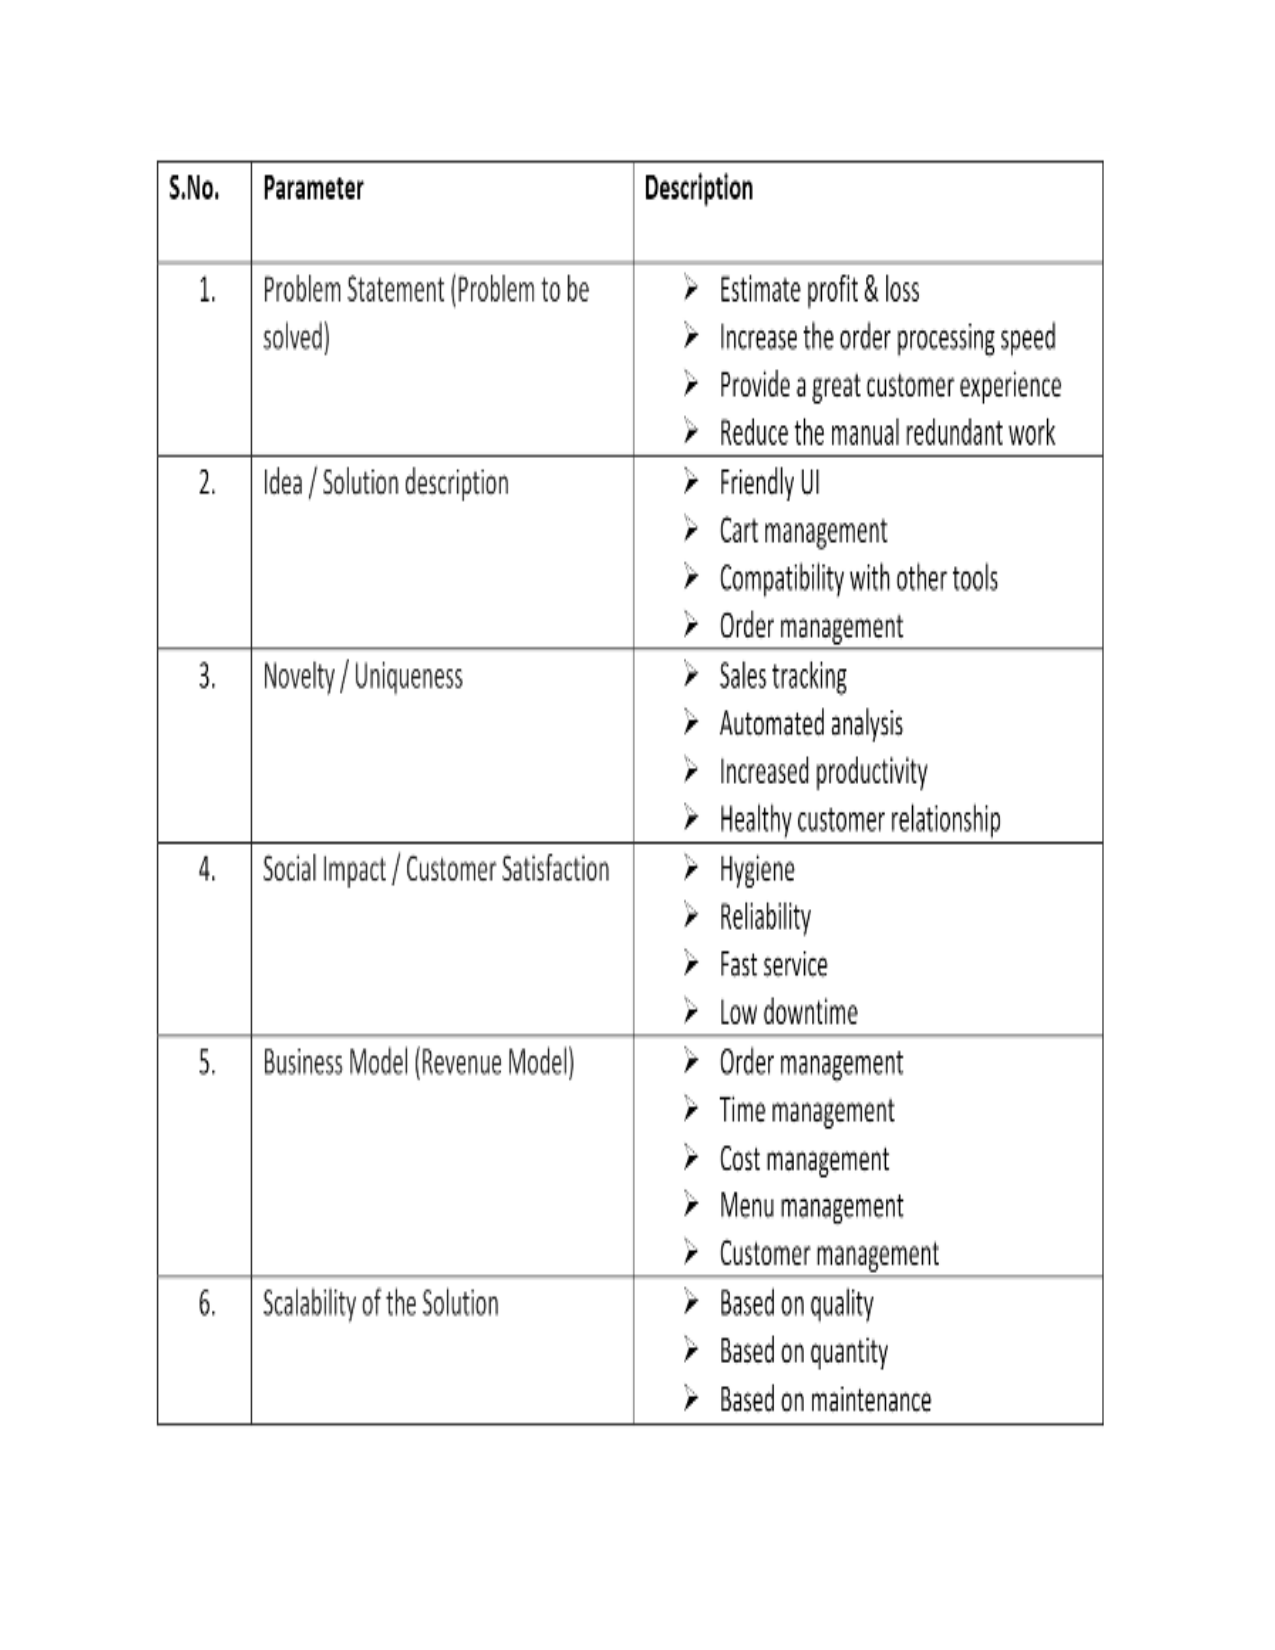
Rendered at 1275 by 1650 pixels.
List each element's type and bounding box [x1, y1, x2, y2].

picture [150, 150, 1111, 1436]
